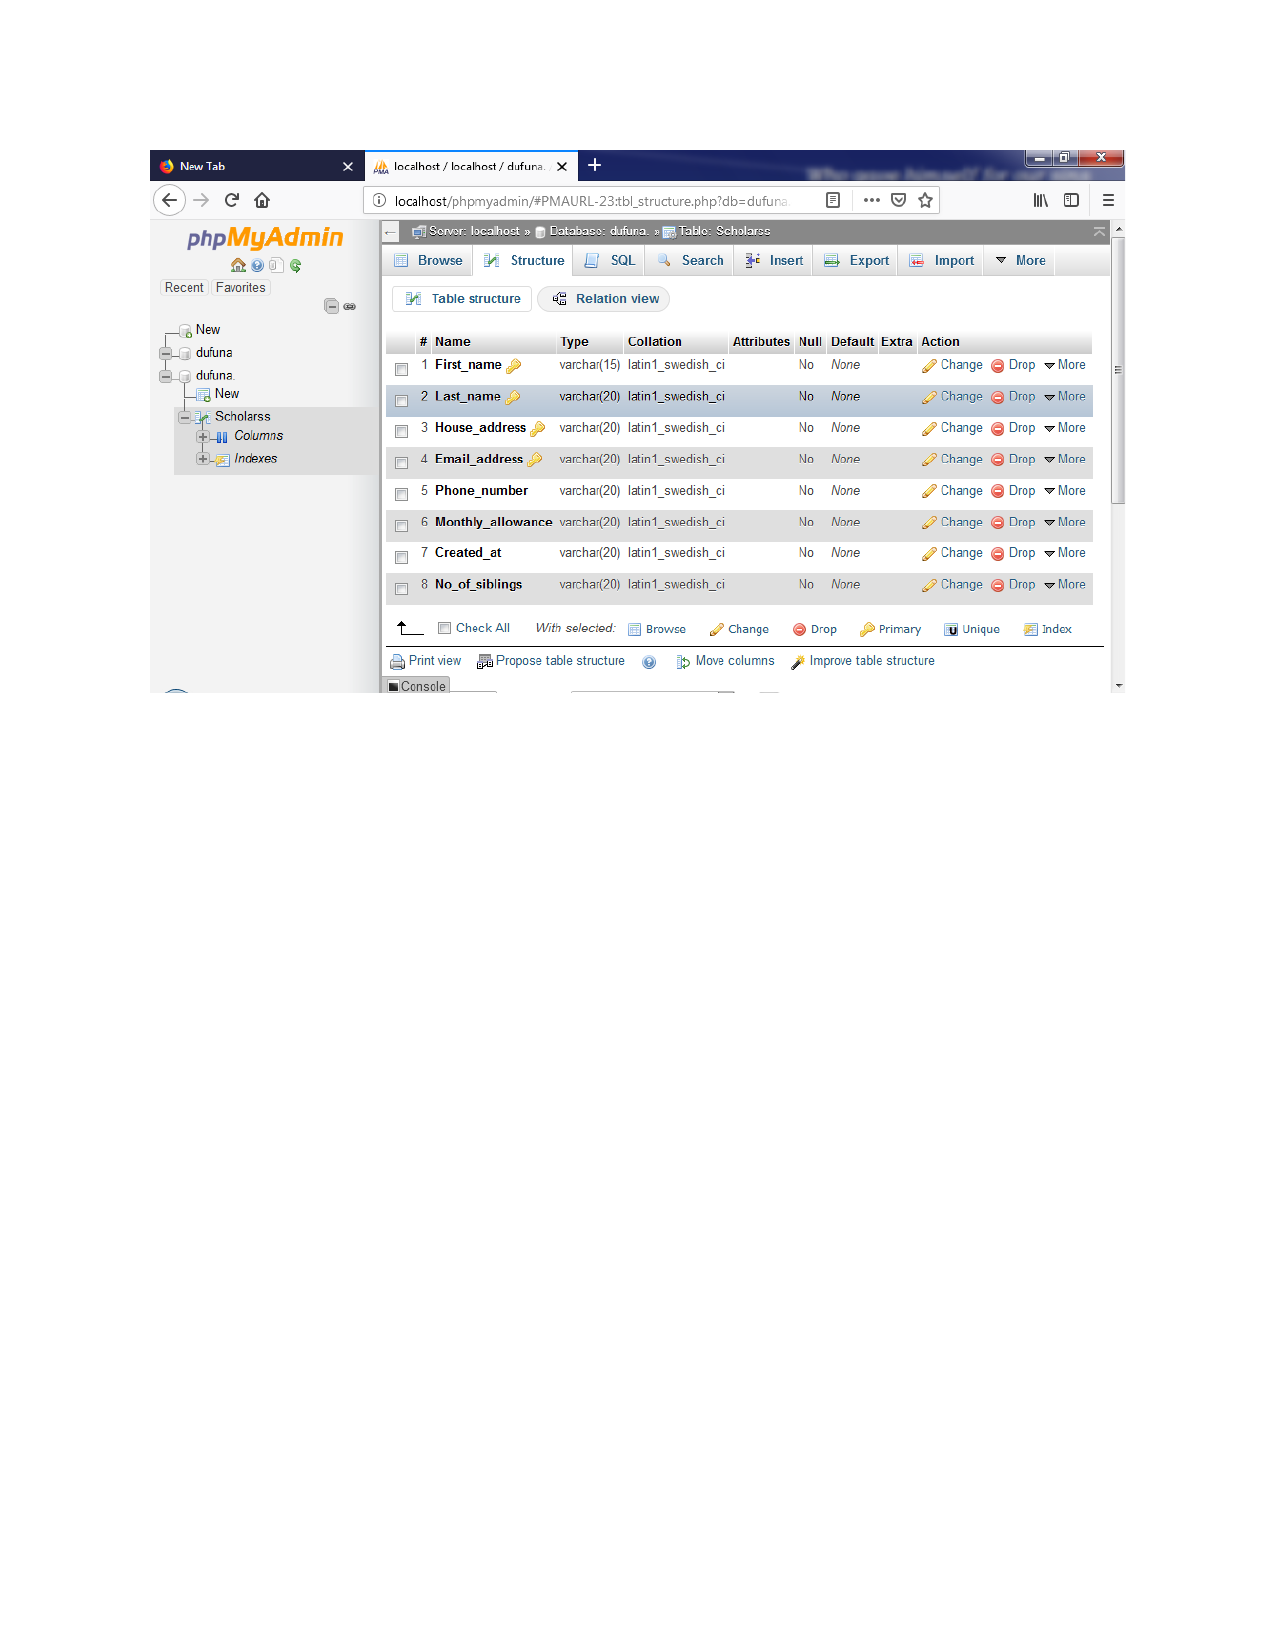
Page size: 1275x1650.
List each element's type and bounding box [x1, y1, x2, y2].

picture [150, 150, 1125, 693]
